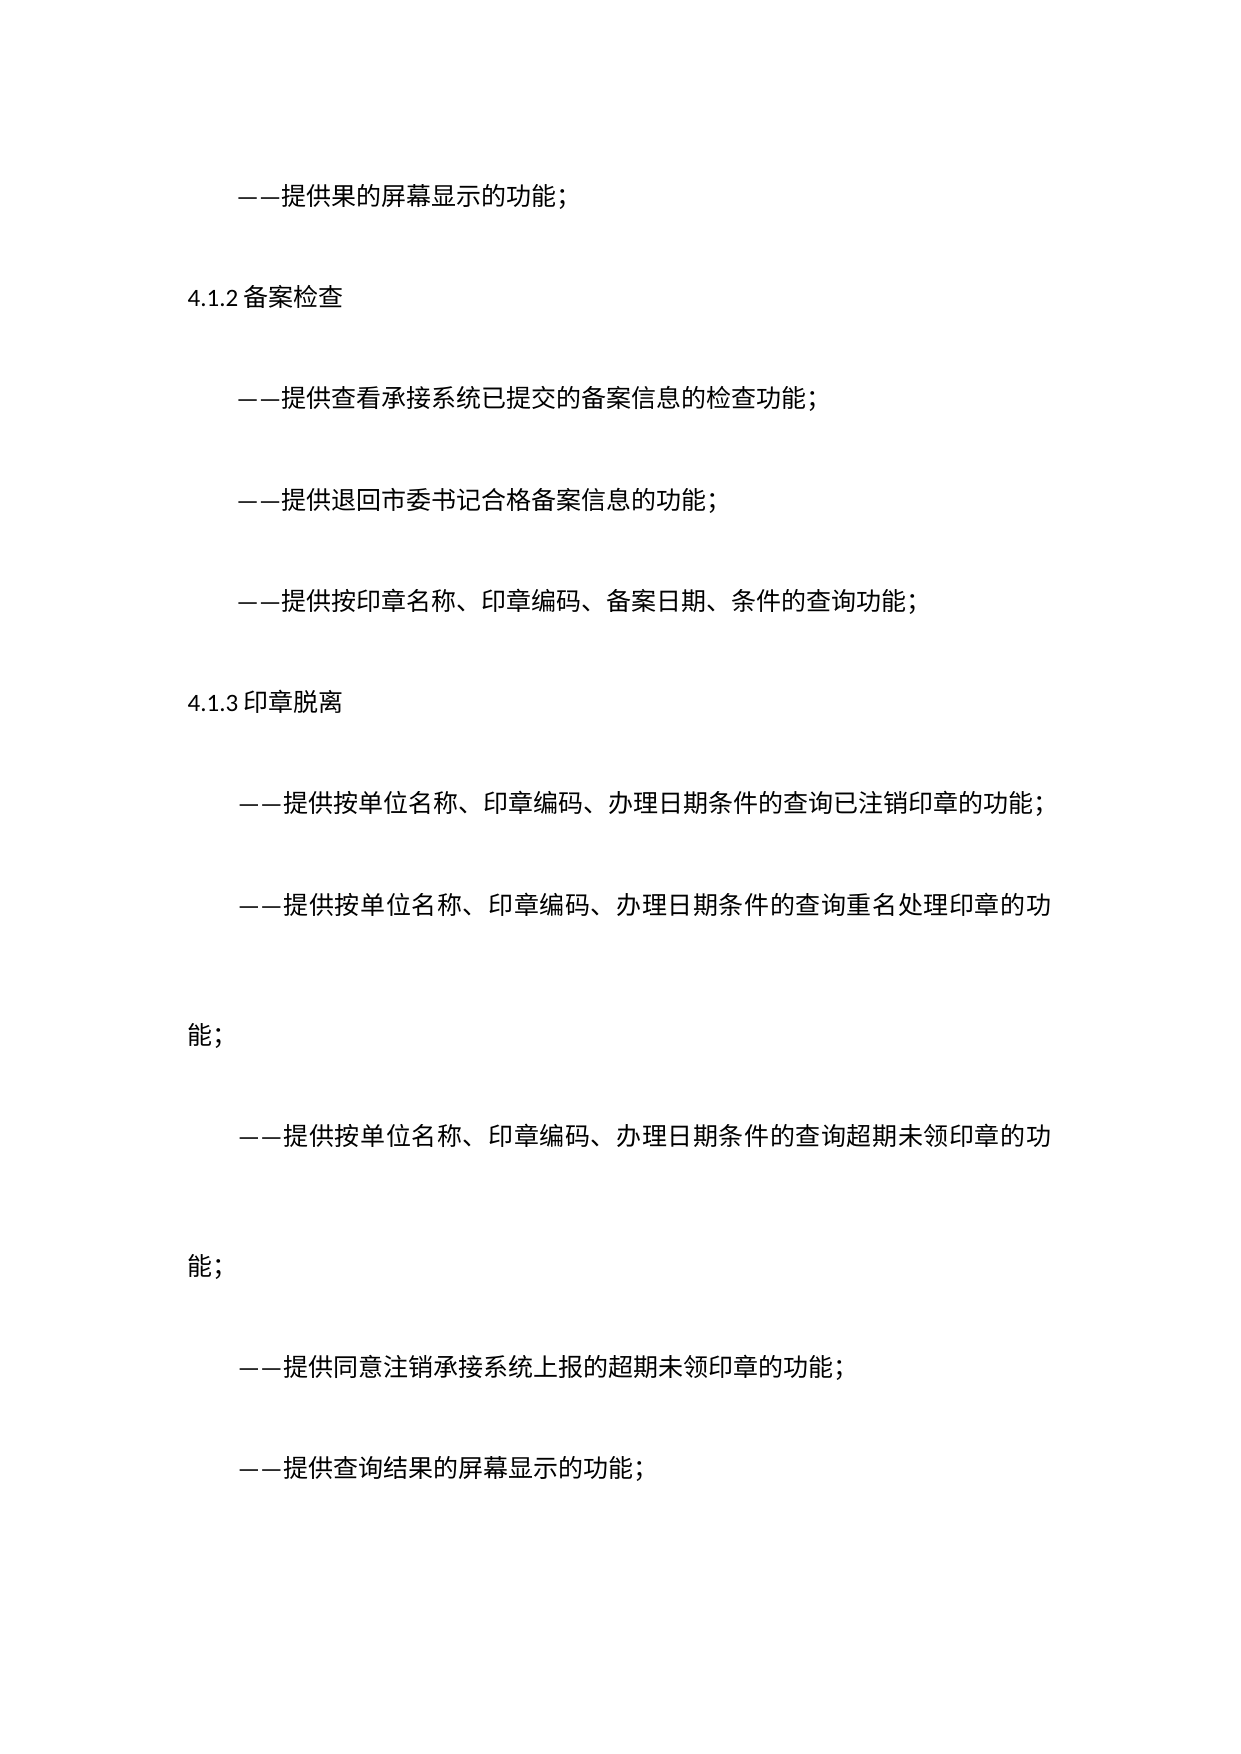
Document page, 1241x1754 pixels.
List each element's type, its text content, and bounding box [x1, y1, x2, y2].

text ——提供按单位名称、印章编码、办理日期条件的查询已注销印章的功能； [187, 769, 1053, 834]
text ——提供按印章名称、印章编码、备案日期、条件的查询功能； [187, 567, 1053, 632]
text ——提供查看承接系统已提交的备案信息的检查功能； [187, 364, 1053, 429]
text ——提供同意注销承接系统上报的超期未领印章的功能； [187, 1333, 1053, 1398]
text ——提供按单位名称、印章编码、办理日期条件的查询重名处理印章的功能； [187, 871, 1053, 1066]
text ——提供退回市委书记合格备案信息的功能； [187, 466, 1053, 531]
text ——提供查询结果的屏幕显示的功能； [187, 1434, 1053, 1499]
text 4.1.2备案检查 [187, 263, 1053, 328]
text 4.1.3印章脱离 [187, 668, 1053, 733]
text ——提供按单位名称、印章编码、办理日期条件的查询超期未领印章的功能； [187, 1102, 1053, 1297]
text ——提供果的屏幕显示的功能； [187, 162, 1053, 227]
